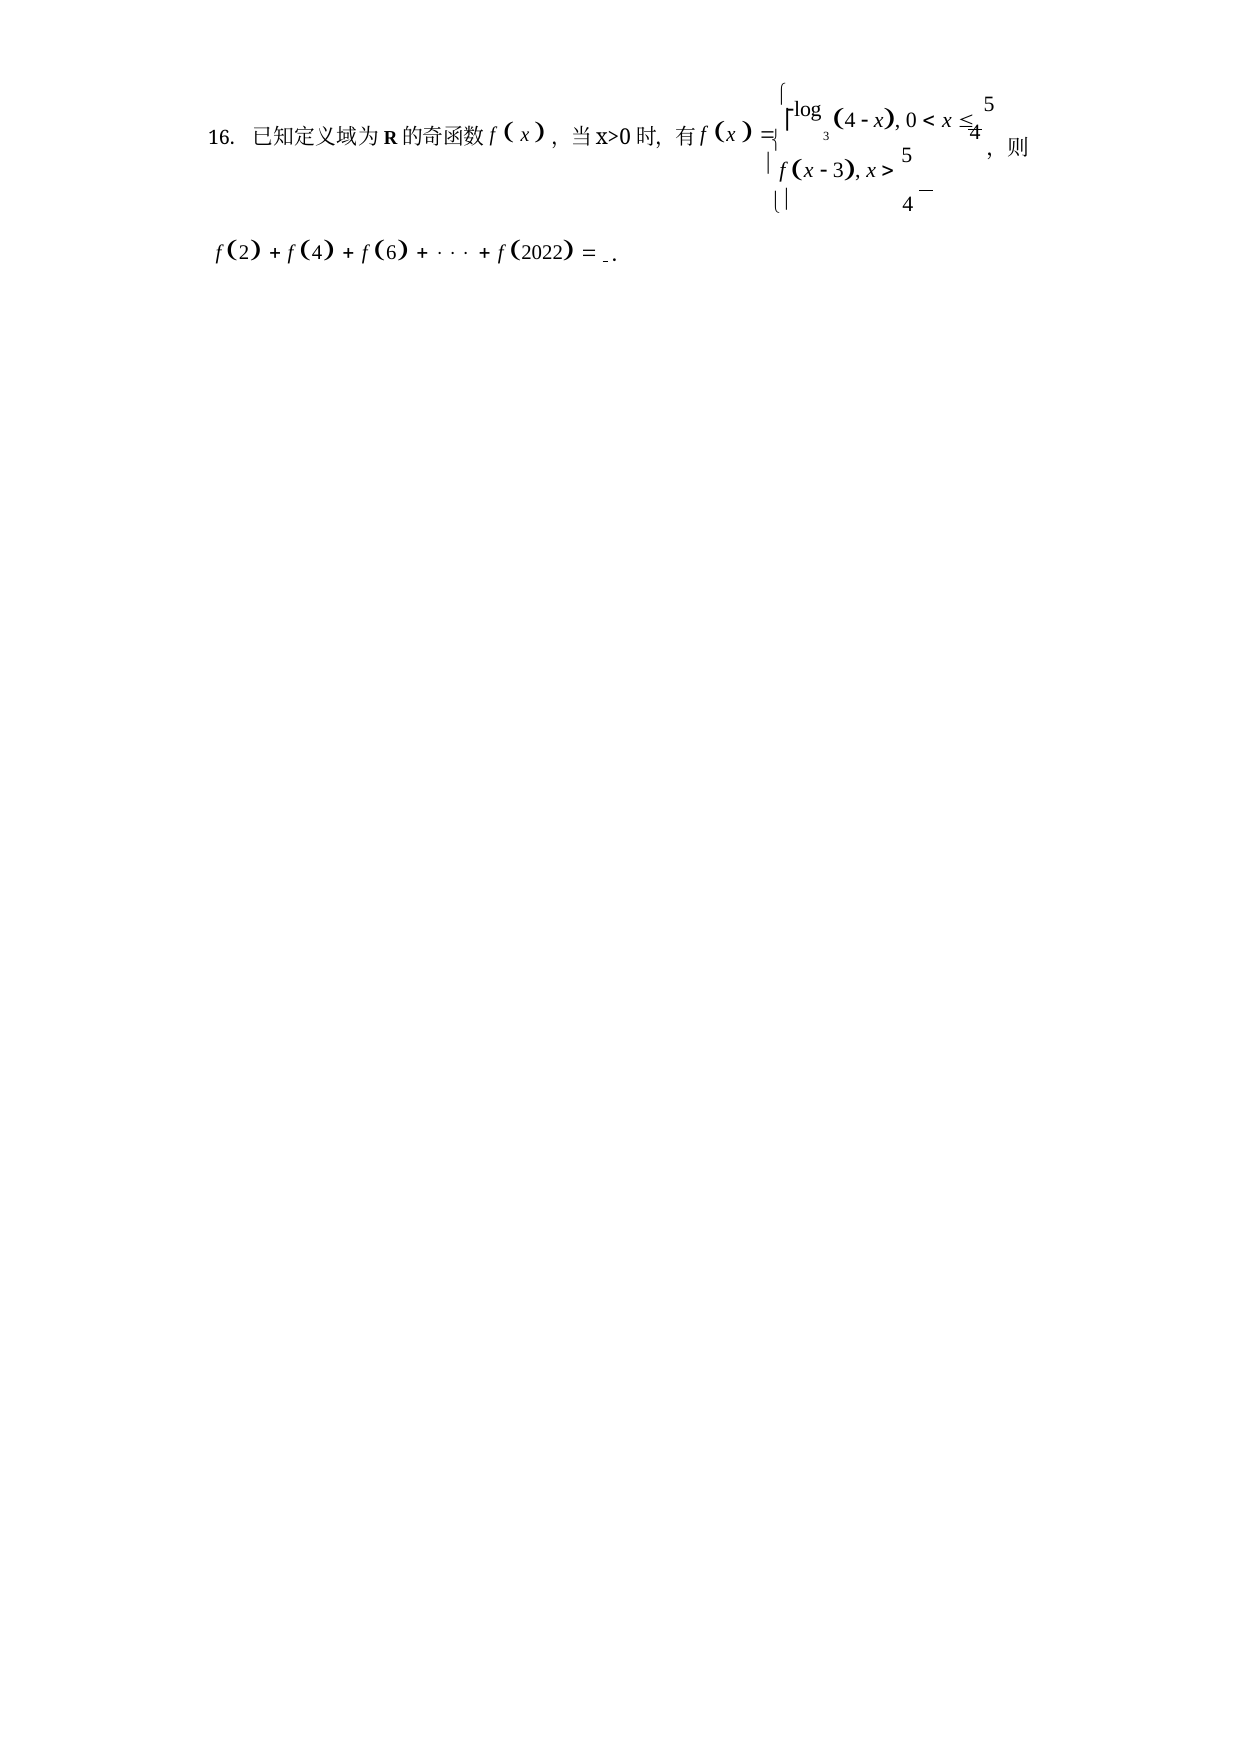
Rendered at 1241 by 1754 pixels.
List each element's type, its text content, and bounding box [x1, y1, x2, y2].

text  4 [770, 191, 1065, 217]
text 4  x, 0  x  5 [833, 100, 1065, 137]
text log [175, 89, 821, 123]
text 4 ，则 [969, 137, 1065, 160]
text  f x  3, x  5 [175, 160, 913, 185]
text f 2  f 4  f 6    f 2022  ． [215, 234, 637, 267]
list 已知定义域为R 的奇函数 f  x  ，当 x>0 时，有 f x    [208, 123, 829, 149]
